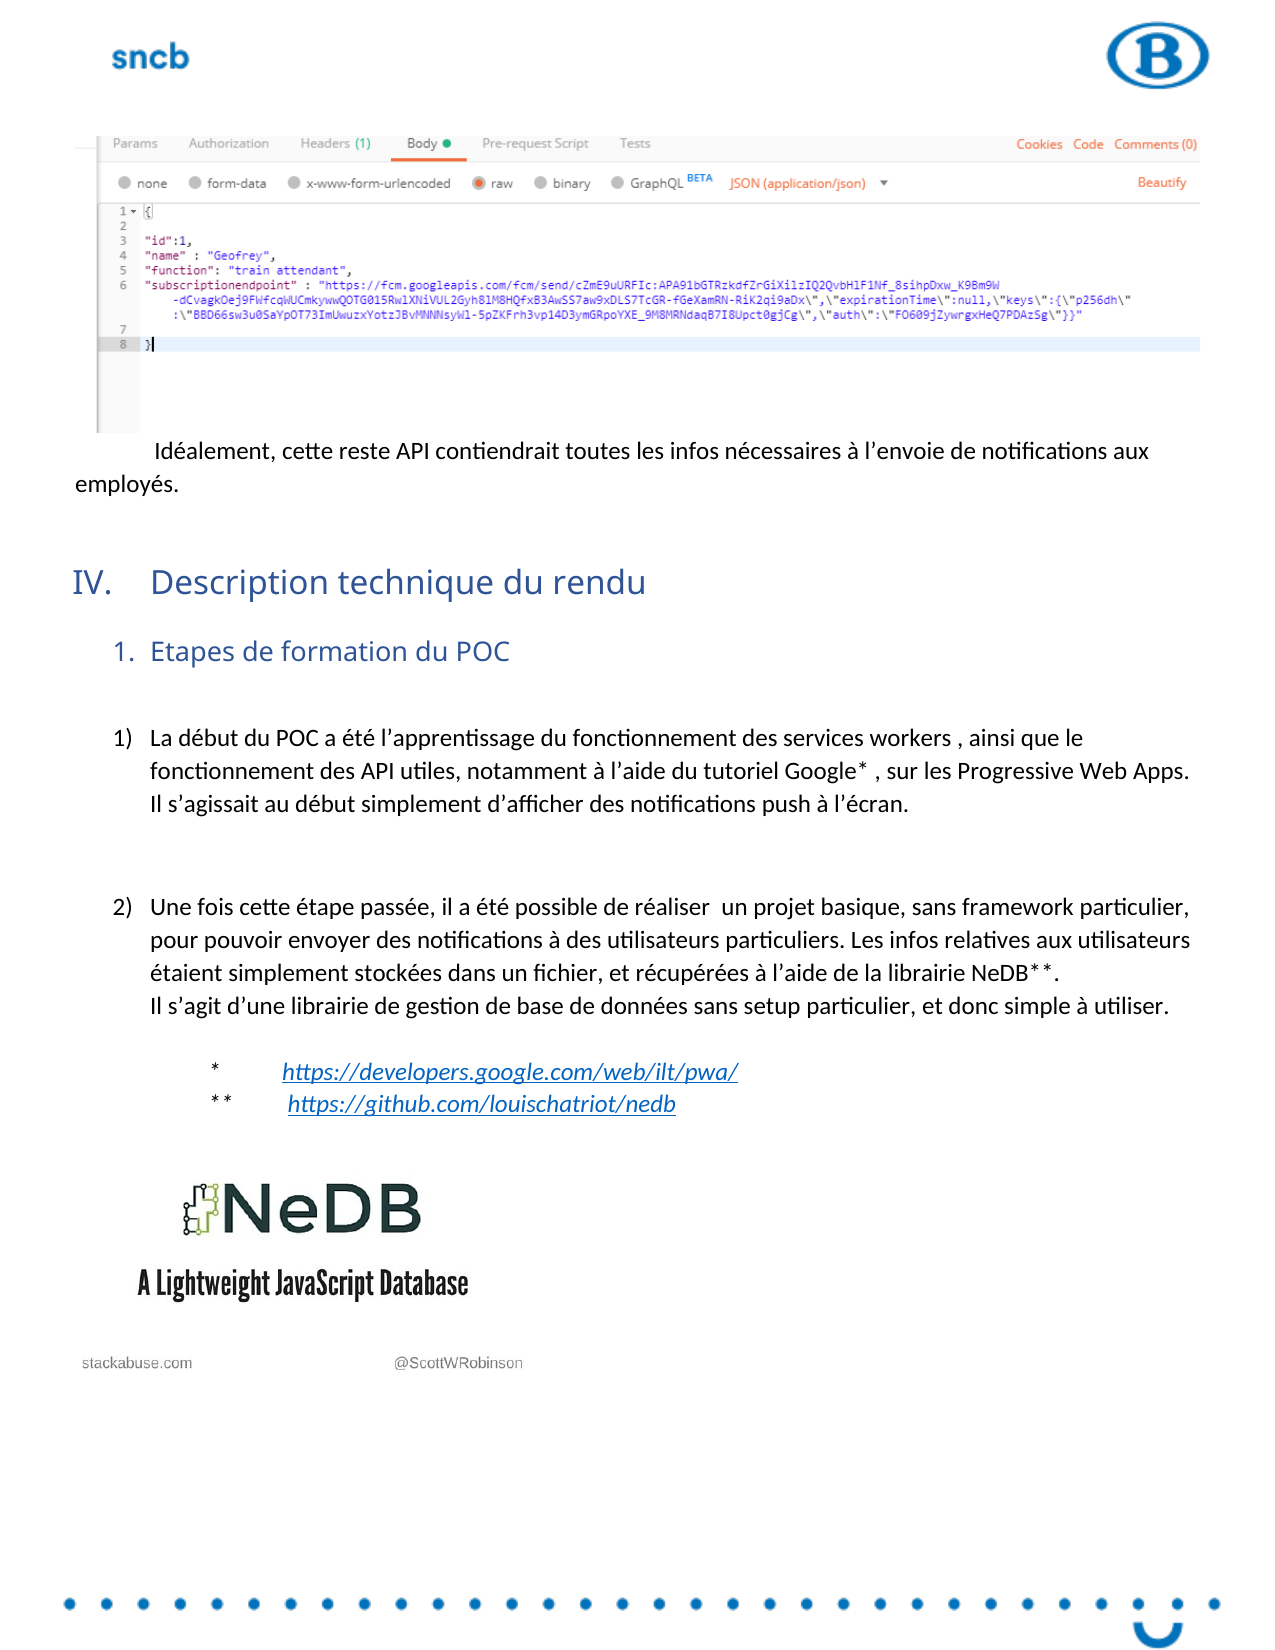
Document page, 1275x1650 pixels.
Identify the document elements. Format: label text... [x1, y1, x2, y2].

subtitle Une fois cette étape passée, il a été possible de réaliser un projet basique, sans framework particulier, pour pouvoir envoyer des notifications à des utilisateurs particuliers. Les infos relatives aux utilisateurs étaient simplement stockées dans un fichier, et récupérées à l’aide de la librairie NeDB**. Il s’agit d’une librairie de gestion de base de données sans setup particulier, et donc simple à utiliser. [112, 891, 1200, 1020]
picture [75, 136, 1200, 433]
subtitle Description technique du rendu [112, 559, 1200, 604]
text * https://developers.google.com/web/ilt/pwa/ [208, 1056, 1200, 1086]
text ** https://github.com/louischatriot/nedb [208, 1088, 1200, 1119]
text Idéalement, cette reste API contiendrait toutes les infos nécessaires à l’envoie de notifications aux employés. [75, 435, 1200, 499]
subtitle La début du POC a été l’apprentissage du fonctionnement des services workers , ainsi que le fonctionnement des API utiles, notamment à l’aide du tutoriel Google* , sur les Progressive Web Apps. Il s’agissait au début simplement d’afficher des notifications push à l’écran. [112, 722, 1200, 819]
picture [75, 1121, 530, 1378]
subtitle Etapes de formation du POC [112, 633, 1200, 670]
